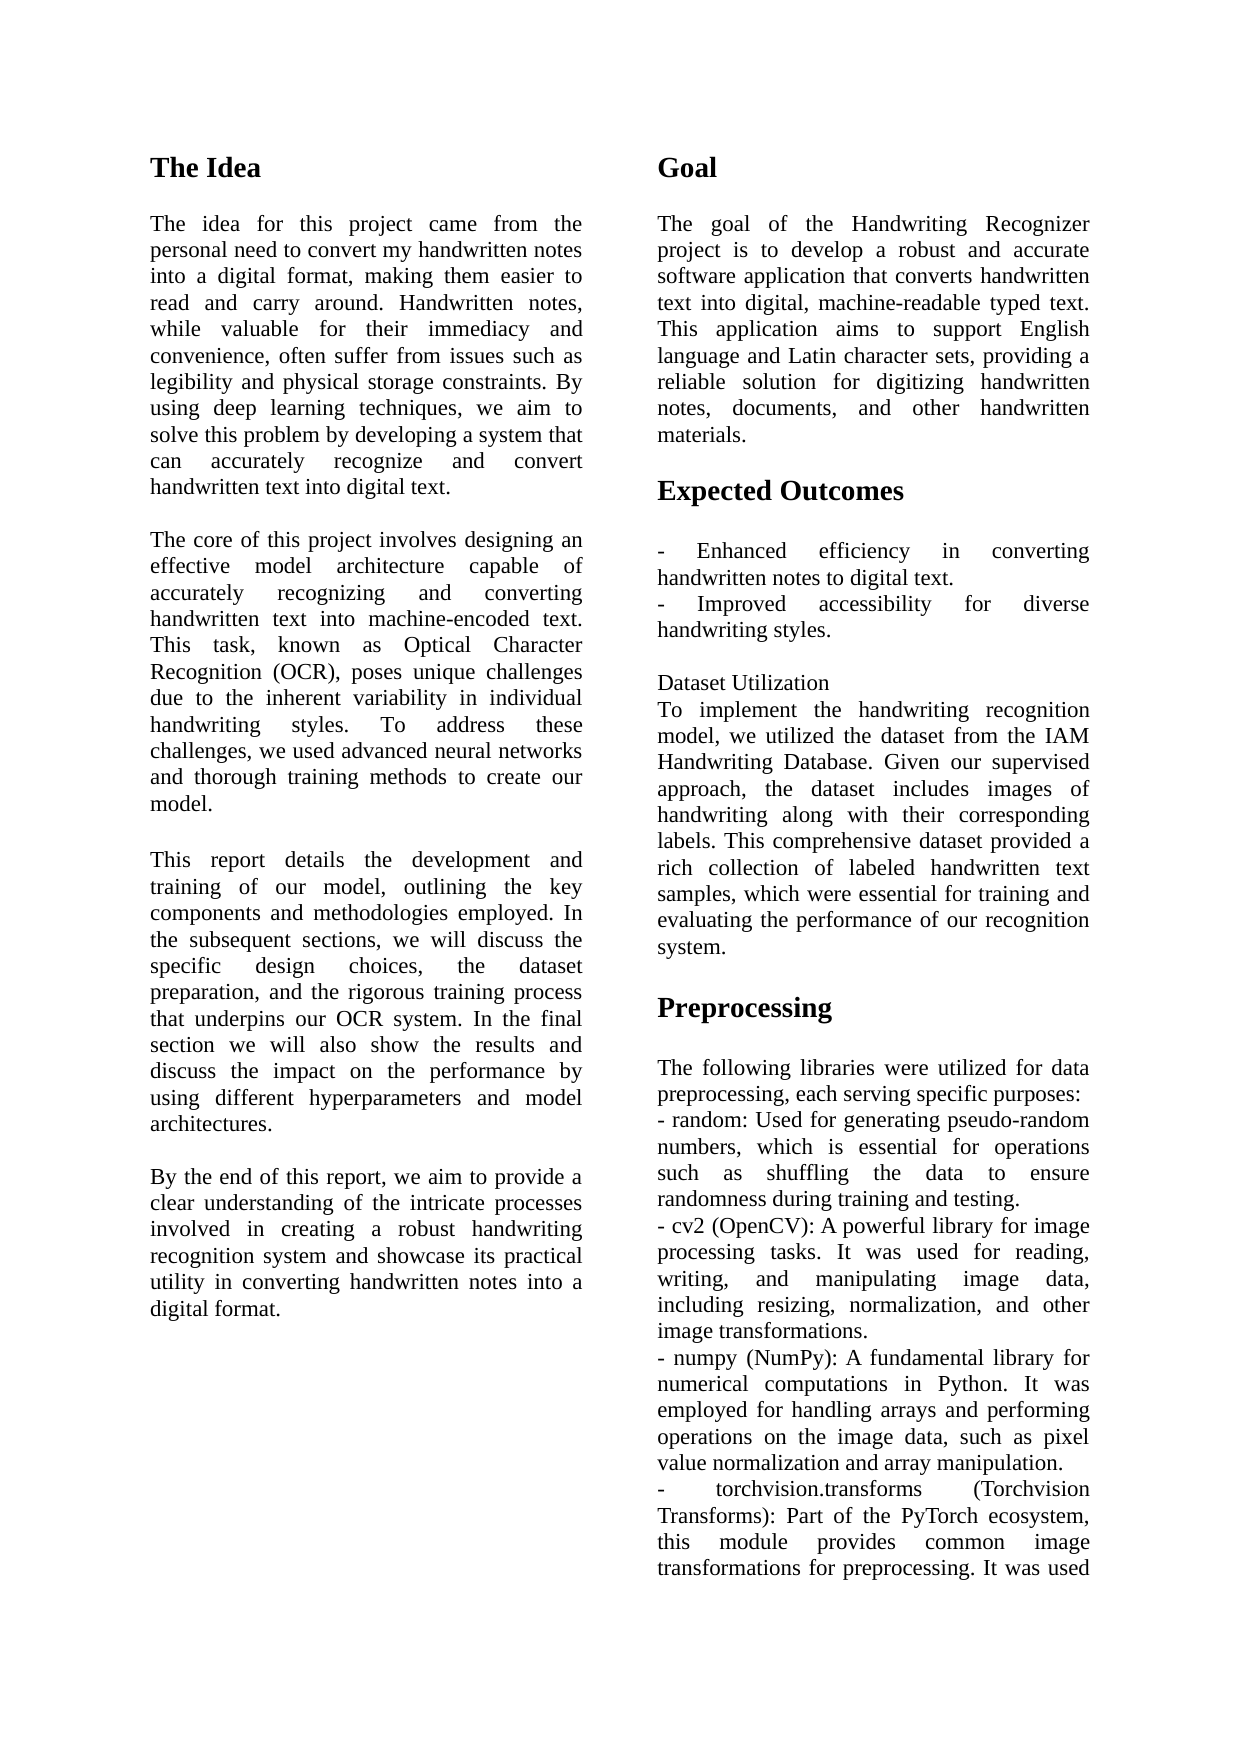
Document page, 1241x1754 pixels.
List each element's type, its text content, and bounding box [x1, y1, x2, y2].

text - numpy (NumPy): A fundamental library for numerical computations in Python. It was employed for handling arrays and performing operations on the image data, such as pixel value normalization and array manipulation. [657, 1344, 1090, 1475]
subtitle - Enhanced efficiency in converting handwritten notes to digital text. [657, 537, 1090, 590]
text - random: Used for generating pseudo-random numbers, which is essential for operations such as shuffling the data to ensure randomness during training and testing. [657, 1106, 1090, 1212]
subtitle - Improved accessibility for diverse handwriting styles. [657, 590, 1090, 643]
subtitle Expected Outcomes [657, 473, 1090, 507]
subtitle The Idea [150, 150, 583, 183]
text The following libraries were utilized for data preprocessing, each serving specific purposes: [657, 1054, 1090, 1106]
text - cv2 (OpenCV): A powerful library for image processing tasks. It was used for reading, writing, and manipulating image data, including resizing, normalization, and other image transformations. [657, 1212, 1090, 1344]
subtitle The idea for this project came from the personal need to convert my handwritten notes into a digital format, making them easier to read and carry around. Handwritten notes, while valuable for their immediacy and convenience, often suffer from issues such as legibility and physical storage constraints. By using deep learning techniques, we aim to solve this problem by developing a system that can accurately recognize and convert handwritten text into digital text. [150, 210, 583, 500]
subtitle The goal of the Handwriting Recognizer project is to develop a robust and accurate software application that converts handwritten text into digital, machine-readable typed text. This application aims to support English language and Latin character sets, providing a reliable solution for digitizing handwritten notes, documents, and other handwritten materials. [657, 210, 1090, 447]
subtitle Goal [657, 150, 1090, 183]
subtitle The core of this project involves designing an effective model architecture capable of accurately recognizing and converting handwritten text into machine-encoded text. This task, known as Optical Character Recognition (OCR), poses unique challenges due to the inherent variability in individual handwriting styles. To address these challenges, we used advanced neural networks and thorough training methods to create our model. [150, 526, 583, 816]
subtitle This report details the development and training of our model, outlining the key components and methodologies employed. In the subsequent sections, we will discuss the specific design choices, the dataset preparation, and the rigorous training process that underpins our OCR system. In the final section we will also show the results and discuss the impact on the performance by using different hyperparameters and model architectures. [150, 847, 583, 1136]
subtitle By the end of this report, we aim to provide a clear understanding of the intricate processes involved in creating a robust handwriting recognition system and showcase its practical utility in converting handwritten notes into a digital format. [150, 1163, 583, 1321]
subtitle Dataset Utilization [657, 669, 1090, 696]
subtitle Preprocessing [657, 990, 1090, 1023]
subtitle To implement the handwriting recognition model, we utilized the dataset from the IAM Handwriting Database. Given our supervised approach, the dataset includes images of handwriting along with their corresponding labels. This comprehensive dataset provided a rich collection of labeled handwritten text samples, which were essential for training and evaluating the performance of our recognition system. [657, 696, 1090, 959]
